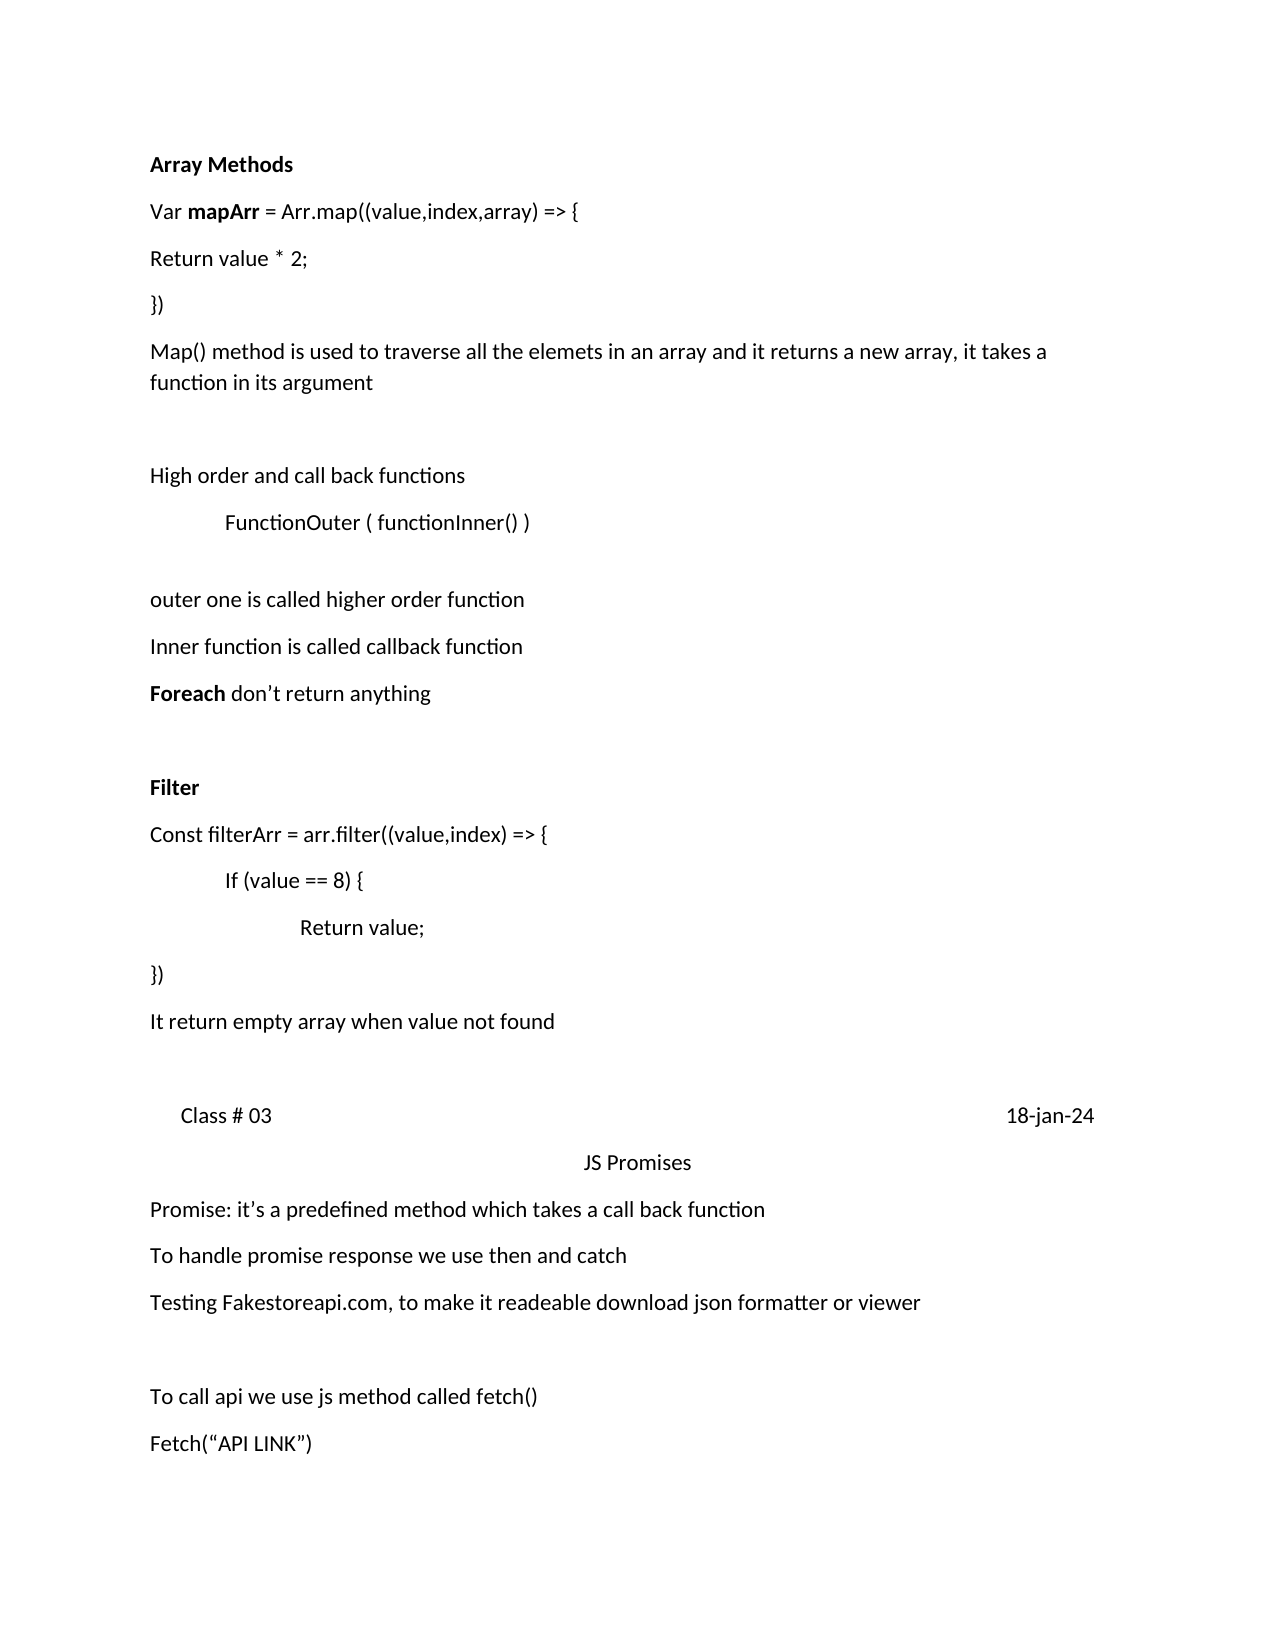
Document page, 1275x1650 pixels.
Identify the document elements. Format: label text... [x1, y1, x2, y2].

text outer one is called higher order function [150, 585, 1125, 613]
text }) [150, 960, 1125, 988]
text It return empty array when value not found [150, 1007, 1125, 1035]
text Return value * 2; [150, 244, 1125, 272]
text Class # 03 18-jan-24 [150, 1101, 1125, 1129]
text Var mapArr = Arr.map((value,index,array) => { [150, 197, 1125, 225]
text Return value; [150, 913, 1125, 942]
text Inner function is called callback function [150, 632, 1125, 660]
text Testing Fakestoreapi.com, to make it readeable download json formatter or viewer [150, 1288, 1125, 1317]
text Const filterArr = arr.filter((value,index) => { [150, 820, 1125, 848]
text Filter [150, 773, 1125, 801]
text Fetch(“API LINK”) [150, 1429, 1125, 1457]
text To handle promise response we use then and catch [150, 1242, 1125, 1270]
text JS Promises [150, 1148, 1125, 1176]
text High order and call back functions [150, 461, 1125, 489]
text If (value == 8) { [150, 867, 1125, 895]
text Promise: it’s a predefined method which takes a call back function [150, 1195, 1125, 1223]
text Map() method is used to traverse all the elemets in an array and it returns a new array, it takes a function in its argument [150, 337, 1125, 396]
text Foreach don’t return anything [150, 679, 1125, 707]
text FunctionOuter ( functionInner() ) [150, 508, 1125, 567]
text To call api we use js method called fetch() [150, 1382, 1125, 1410]
text Array Methods [150, 150, 1125, 178]
text }) [150, 291, 1125, 319]
